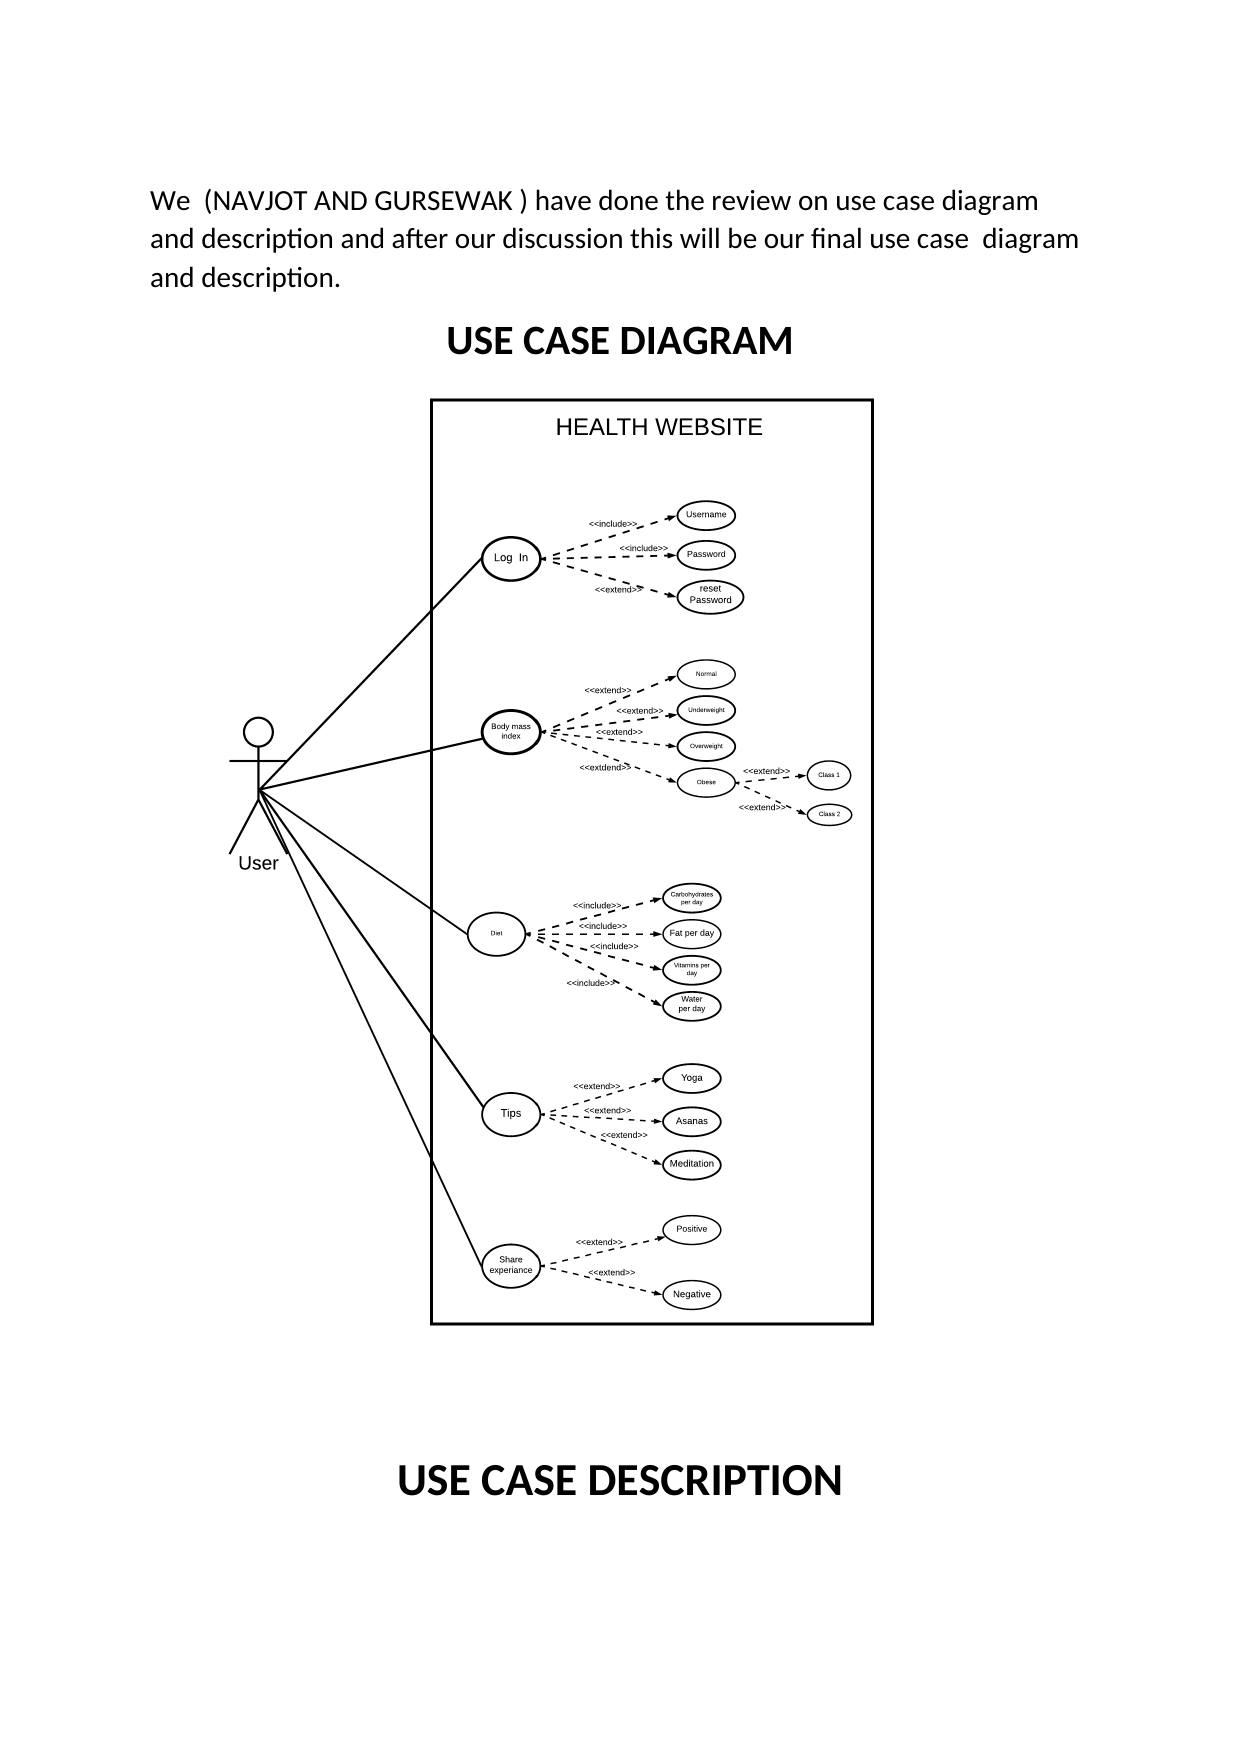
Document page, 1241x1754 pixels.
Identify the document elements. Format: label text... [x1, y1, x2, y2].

text We (NAVJOT AND GURSEWAK ) have done the review on use case diagram and description and after our discussion this will be our final use case diagram and description. [150, 182, 1090, 294]
picture [186, 385, 887, 1338]
text USE CASE DESCRIPTION [150, 1451, 1090, 1506]
text USE CASE DIAGRAM [150, 314, 1090, 365]
